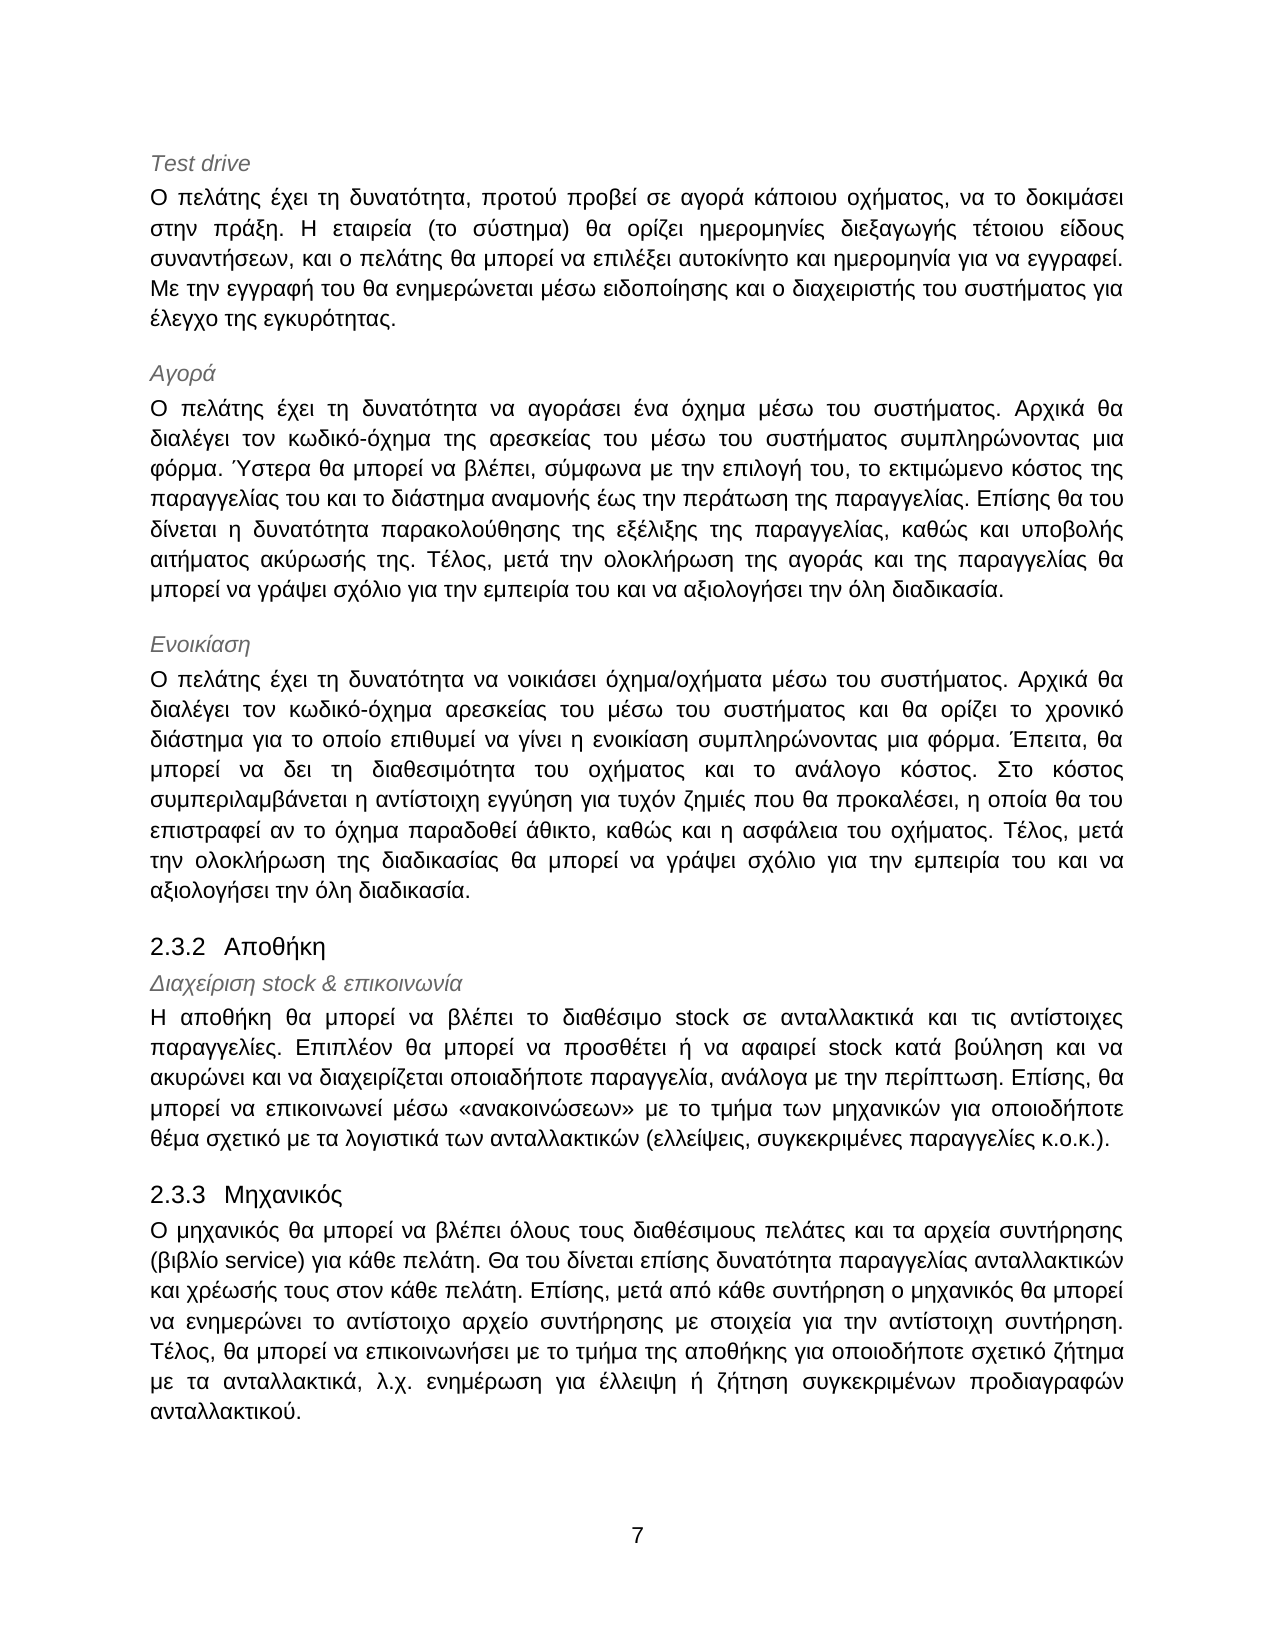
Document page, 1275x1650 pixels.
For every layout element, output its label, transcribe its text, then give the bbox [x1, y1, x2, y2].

text Διαχείριση stock & επικοινωνία [150, 969, 1125, 996]
text Ο πελάτης έχει τη δυνατότητα, προτού προβεί σε αγορά κάποιου οχήματος, να το δοκιμάσει στην πράξη. Η εταιρεία (το σύστημα) θα ορίζει ημερομηνίες διεξαγωγής τέτοιου είδους συναντήσεων, και ο πελάτης θα μπορεί να επιλέξει αυτοκίνητο και ημερομηνία για να εγγραφεί. Με την εγγραφή του θα ενημερώνεται μέσω ειδοποίησης και ο διαχειριστής του συστήματος για έλεγχο της εγκυρότητας. [150, 184, 1125, 332]
text Ενοικίαση [150, 631, 1125, 658]
text Ο πελάτης έχει τη δυνατότητα να νοικιάσει όχημα/οχήματα μέσω του συστήματος. Αρχικά θα διαλέγει τον κωδικό-όχημα αρεσκείας του μέσω του συστήματος και θα ορίζει το χρονικό διάστημα για το οποίο επιθυμεί να γίνει η ενοικίαση συμπληρώνοντας μια φόρμα. Έπειτα, θα μπορεί να δει τη διαθεσιμότητα του οχήματος και το ανάλογο κόστος. Στο κόστος συμπεριλαμβάνεται η αντίστοιχη εγγύηση για τυχόν ζημιές που θα προκαλέσει, η οποία θα του επιστραφεί αν το όχημα παραδοθεί άθικτο, καθώς και η ασφάλεια του οχήματος. Τέλος, μετά την ολοκλήρωση της διαδικασίας θα μπορεί να γράψει σχόλιο για την εμπειρία του και να αξιολογήσει την όλη διαδικασία. [150, 666, 1125, 903]
text Η αποθήκη θα μπορεί να βλέπει το διαθέσιμο stock σε ανταλλακτικά και τις αντίστοιχες παραγγελίες. Επιπλέον θα μπορεί να προσθέτει ή να αφαιρεί stock κατά βούληση και να ακυρώνει και να διαχειρίζεται οποιαδήποτε παραγγελία, ανάλογα με την περίπτωση. Επίσης, θα μπορεί να επικοινωνεί μέσω «ανακοινώσεων» με το τμήμα των μηχανικών για οποιοδήποτε θέμα σχετικό με τα λογιστικά των ανταλλακτικών (ελλείψεις, συγκεκριμένες παραγγελίες κ.ο.κ.). [150, 1004, 1125, 1151]
text Test drive [150, 150, 1125, 176]
subtitle Αποθήκη [150, 932, 1125, 961]
text Ο πελάτης έχει τη δυνατότητα να αγοράσει ένα όχημα μέσω του συστήματος. Αρχικά θα διαλέγει τον κωδικό-όχημα της αρεσκείας του μέσω του συστήματος συμπληρώνοντας μια φόρμα. Ύστερα θα μπορεί να βλέπει, σύμφωνα με την επιλογή του, το εκτιμώμενο κόστος της παραγγελίας του και το διάστημα αναμονής έως την περάτωση της παραγγελίας. Επίσης θα του δίνεται η δυνατότητα παρακολούθησης της εξέλιξης της παραγγελίας, καθώς και υποβολής αιτήματος ακύρωσής της. Τέλος, μετά την ολοκλήρωση της αγοράς και της παραγγελίας θα μπορεί να γράψει σχόλιο για την εμπειρία του και να αξιολογήσει την όλη διαδικασία. [150, 395, 1125, 602]
text Αγορά [150, 360, 1125, 387]
text Ο μηχανικός θα μπορεί να βλέπει όλους τους διαθέσιμους πελάτες και τα αρχεία συντήρησης (βιβλίο service) για κάθε πελάτη. Θα του δίνεται επίσης δυνατότητα παραγγελίας ανταλλακτικών και χρέωσής τους στον κάθε πελάτη. Επίσης, μετά από κάθε συντήρηση ο μηχανικός θα μπορεί να ενημερώνει το αντίστοιχο αρχείο συντήρησης με στοιχεία για την αντίστοιχη συντήρηση. Τέλος, θα μπορεί να επικοινωνήσει με το τμήμα της αποθήκης για οποιοδήποτε σχετικό ζήτημα με τα ανταλλακτικά, λ.χ. ενημέρωση για έλλειψη ή ζήτηση συγκεκριμένων προδιαγραφών ανταλλακτικού. [150, 1217, 1125, 1425]
subtitle Μηχανικός [150, 1180, 1125, 1209]
